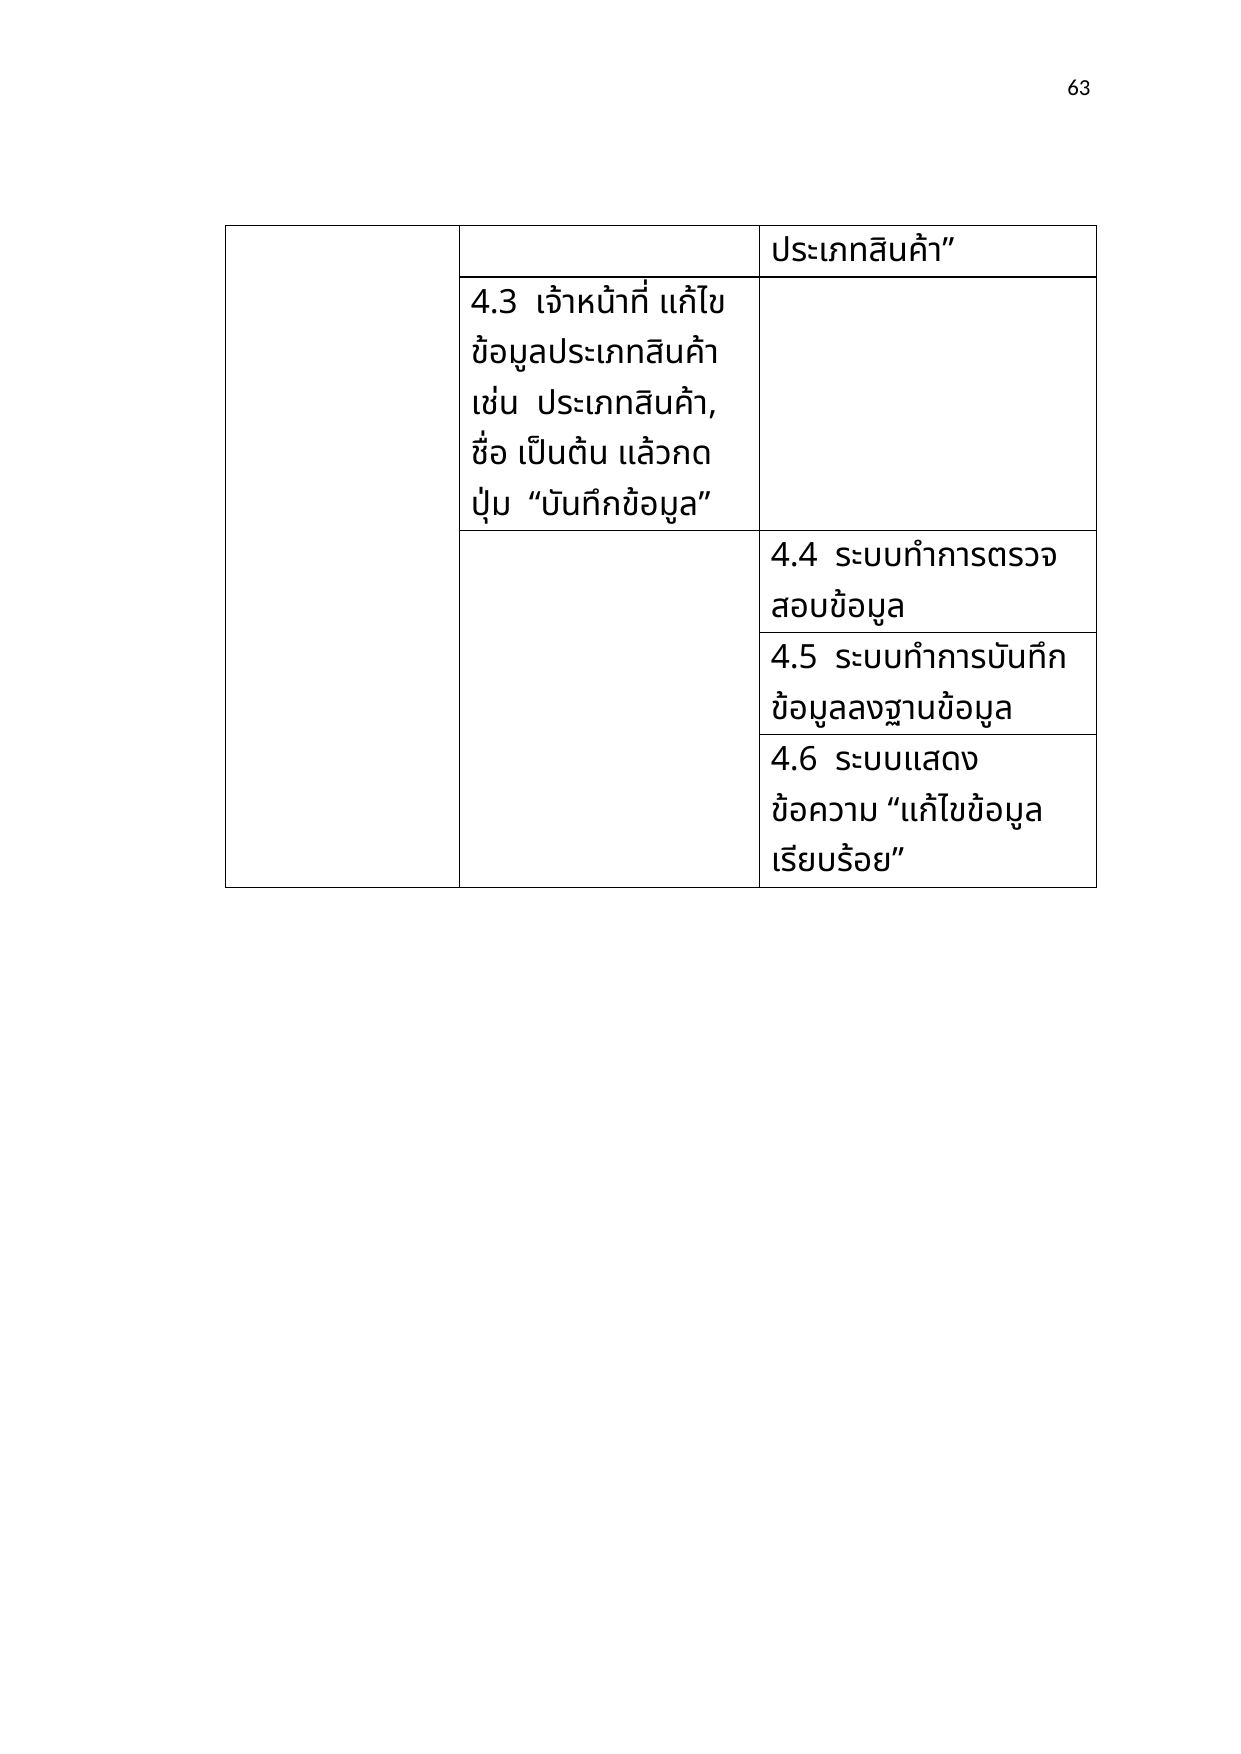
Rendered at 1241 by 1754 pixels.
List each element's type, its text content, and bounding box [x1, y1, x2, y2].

table_cell [760, 278, 1096, 530]
table_cell [460, 226, 759, 276]
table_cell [760, 226, 1096, 276]
table_cell 4.4 ระบบทำการตรวจสอบข้อมูล [760, 531, 1096, 632]
table_cell 4.6 ระบบแสดงข้อความ “แก้ไขข้อมูลเรียบร้อย” [760, 735, 1096, 887]
table_cell [460, 531, 759, 887]
table_cell 4.3 เจ้าหน้าที่ แก้ไขข้อมูลประเภทสินค้า เช่น ประเภทสินค้า, ชื่อ เป็นต้น แล้วกดปุ่ม “บันทึกข้อมูล” [460, 278, 759, 530]
table_cell 4.5 ระบบทำการบันทึกข้อมูลลงฐานข้อมูล [760, 633, 1096, 734]
